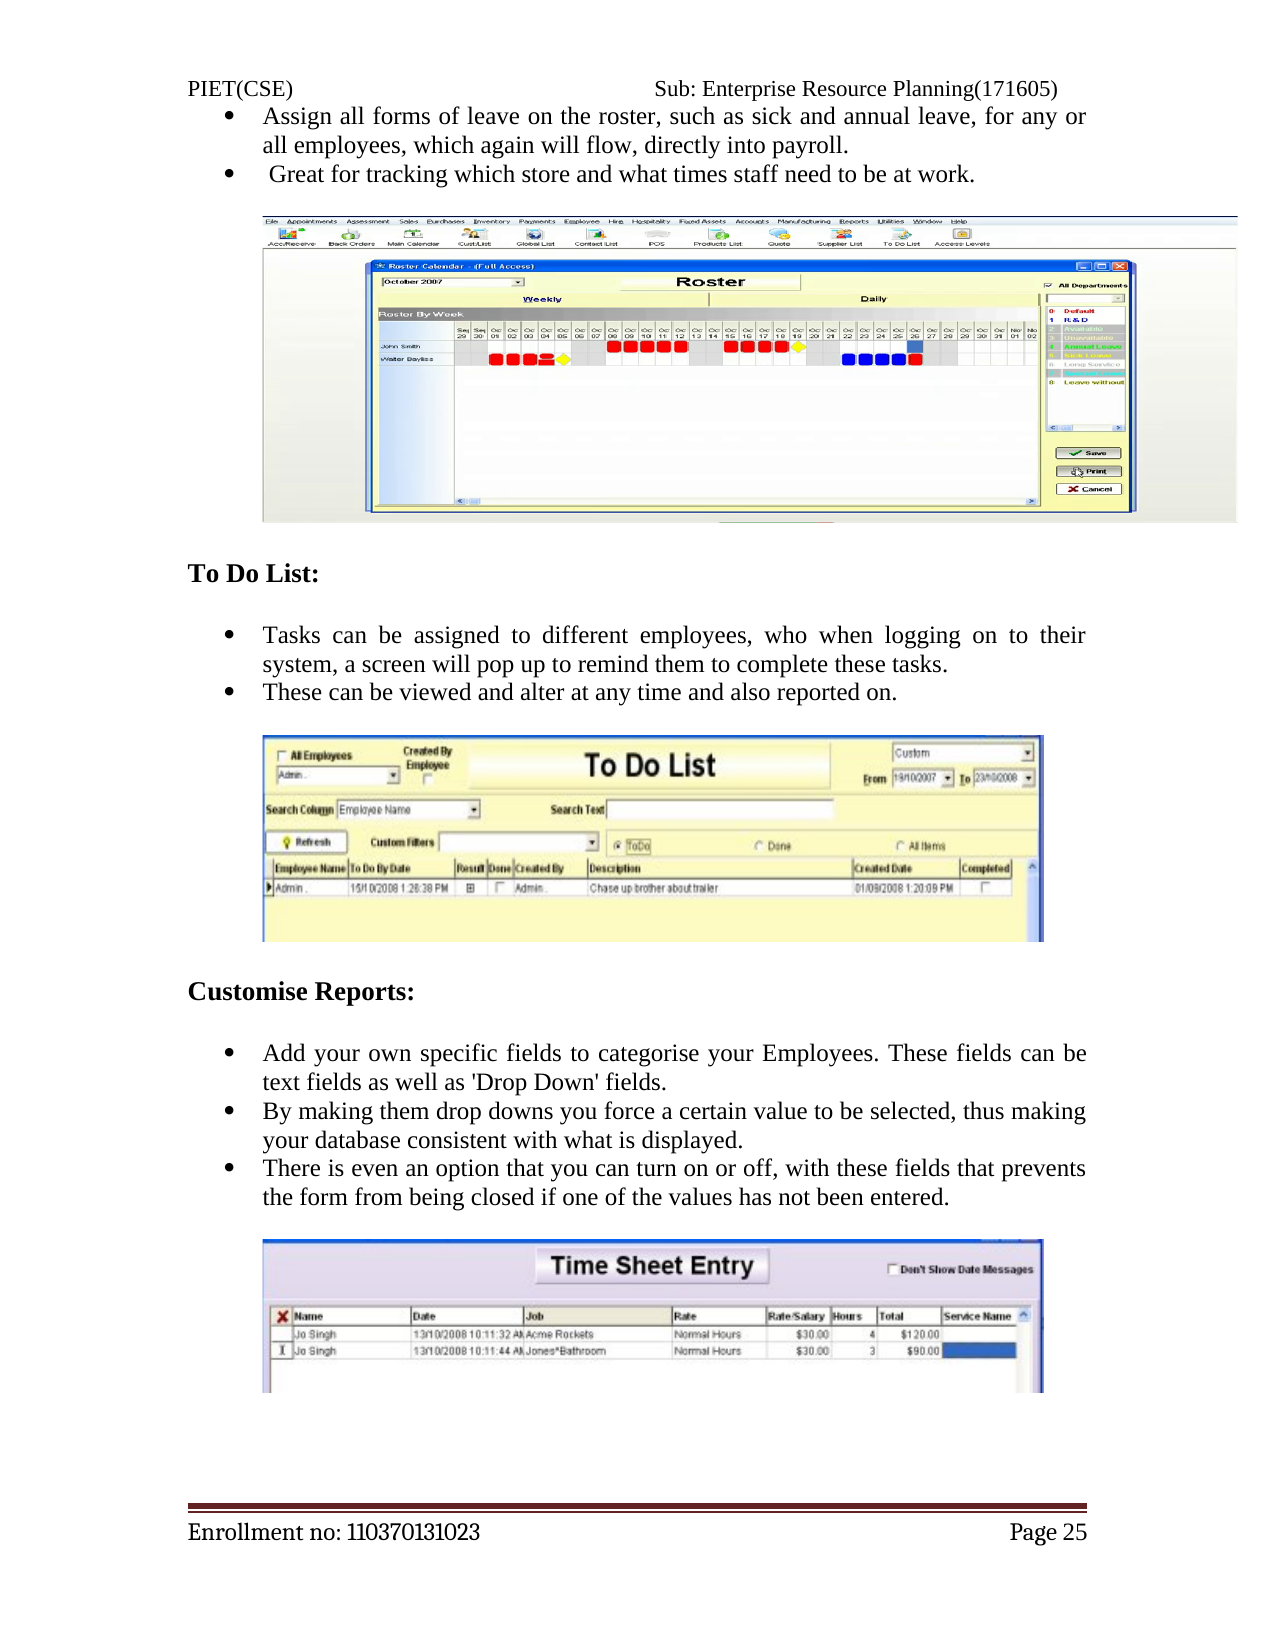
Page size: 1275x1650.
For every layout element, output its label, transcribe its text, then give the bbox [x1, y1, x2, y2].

list Great for tracking which store and what times staff need to be at work. [225, 159, 1087, 188]
subtitle Customise Reports: [187, 975, 1087, 1007]
list Tasks can be assigned to different employees, who when logging on to their system, a screen will pop up to remind them to complete these tasks. [225, 620, 1087, 677]
picture [262, 216, 1238, 523]
list By making them drop downs you force a certain value to be selected, thus making your database consistent with what is displayed. [225, 1096, 1087, 1153]
subtitle To Do List: [187, 557, 1087, 588]
list These can be viewed and alter at any time and also reported on. [225, 677, 1087, 706]
list There is even an option that you can turn on or off, with these fields that prevents the form from being closed if one of the values has not been entered. [225, 1153, 1087, 1211]
picture [262, 735, 1044, 942]
picture [262, 1239, 1044, 1393]
list Assign all forms of leave on the roster, such as sick and annual leave, for any or all employees, which again will flow, directly into payroll. [225, 101, 1087, 159]
list Add your own specific fields to categorise your Employees. These fields can be text fields as well as 'Drop Down' fields. [225, 1038, 1087, 1096]
